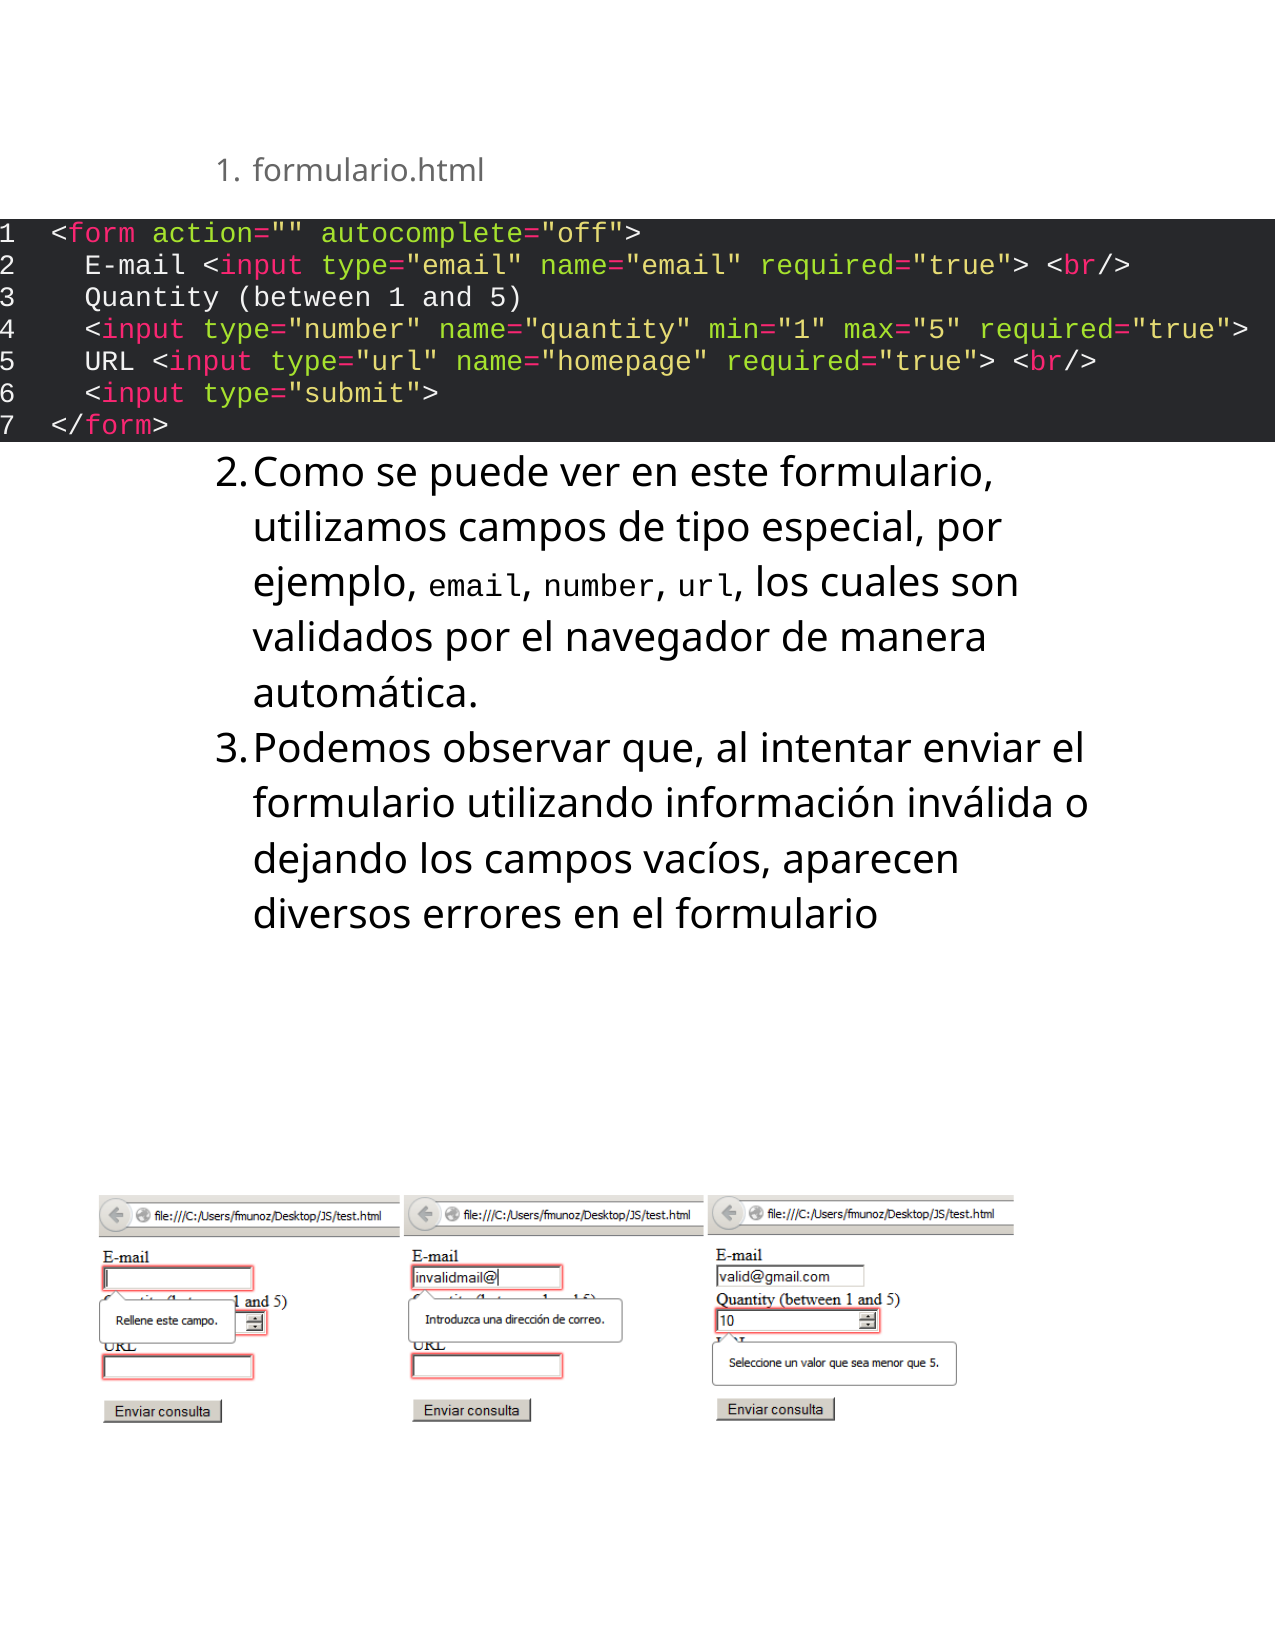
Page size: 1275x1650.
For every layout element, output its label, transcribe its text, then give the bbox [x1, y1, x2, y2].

list formulario.html [215, 148, 1098, 190]
list Podemos observar que, al intentar enviar el formulario utilizando información inválida o dejando los campos vacíos, aparecen diversos errores en el formulario [215, 719, 1098, 940]
list Como se puede ver en este formulario, utilizamos campos de tipo especial, por ejemplo, email, number, url, los cuales son validados por el navegador de manera automática. [215, 442, 1098, 719]
picture [98, 1195, 1017, 1442]
